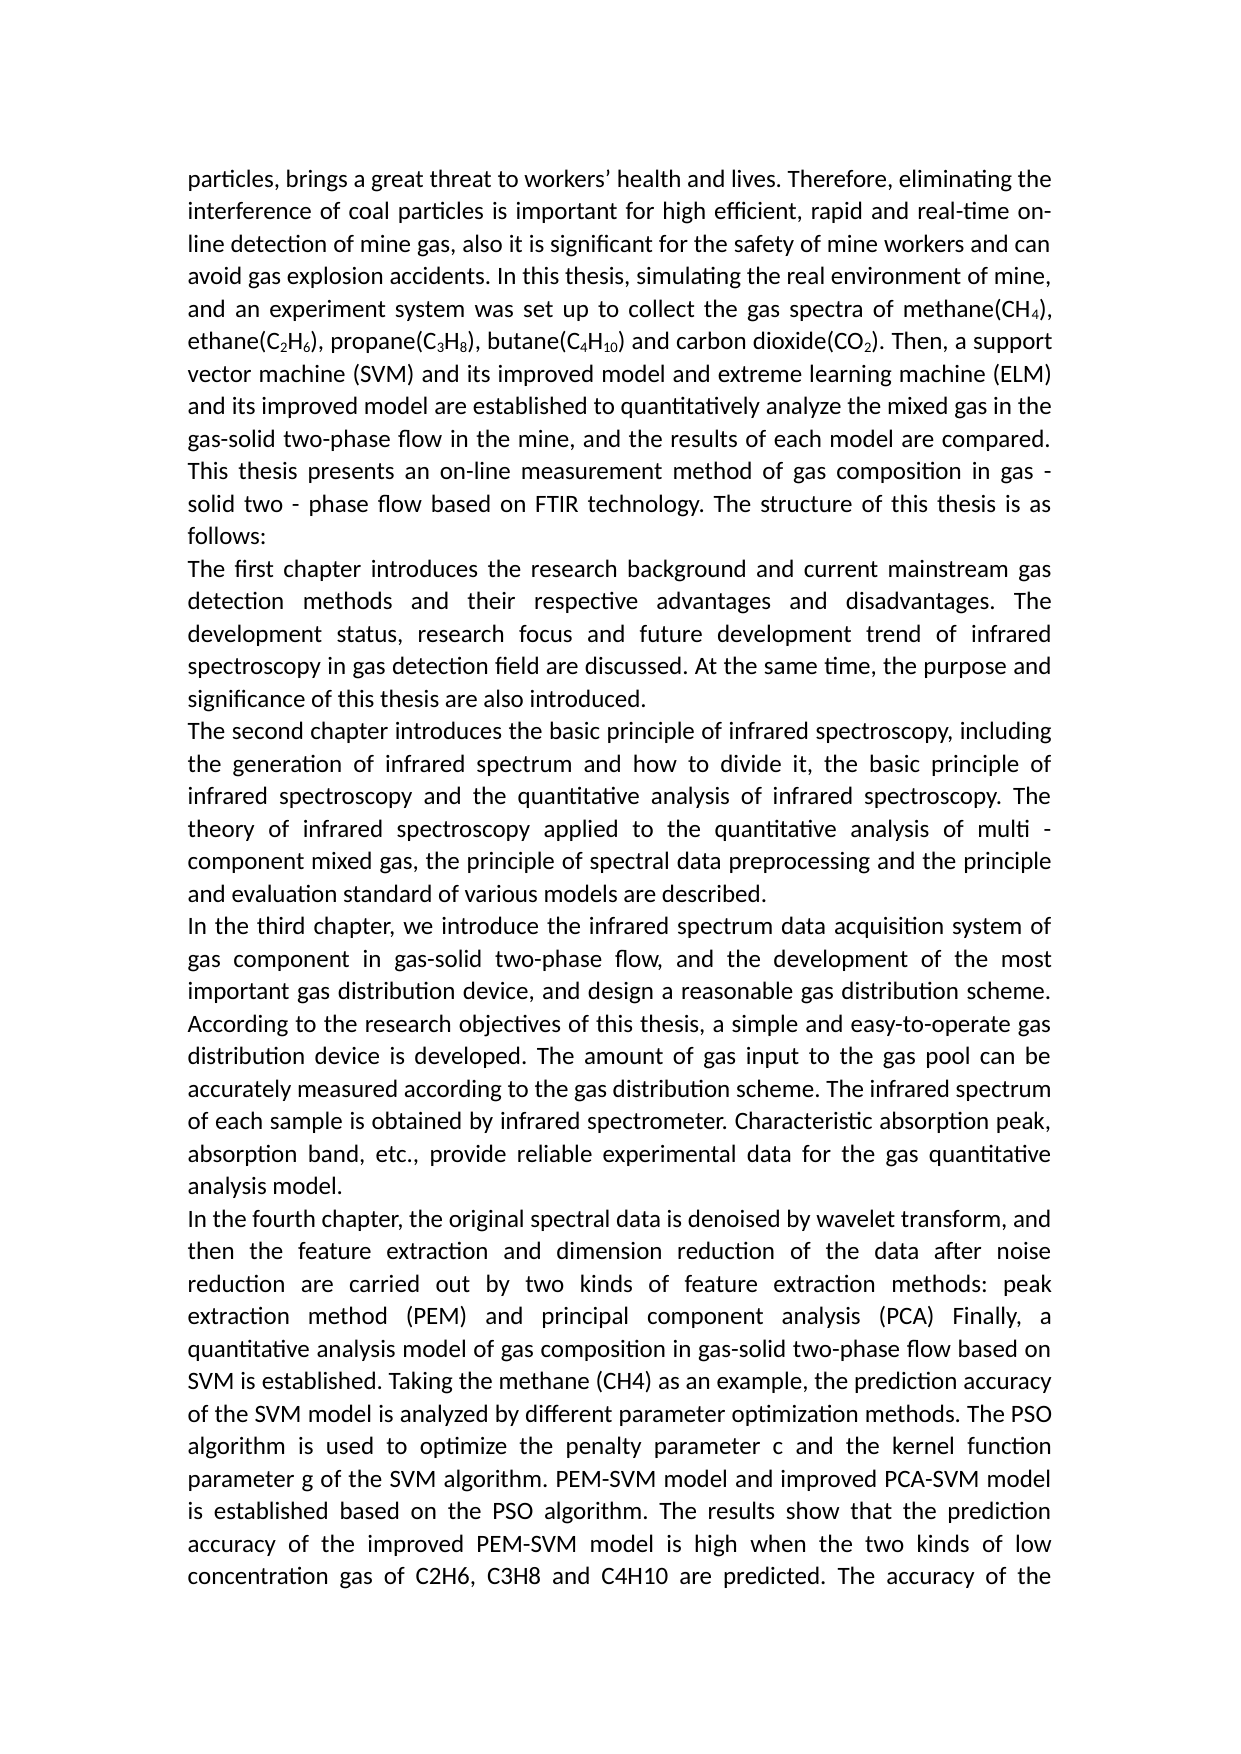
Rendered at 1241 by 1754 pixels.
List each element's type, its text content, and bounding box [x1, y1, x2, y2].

text In the third chapter, we introduce the infrared spectrum data acquisition system of gas component in gas-solid two-phase flow, and the development of the most important gas distribution device, and design a reasonable gas distribution scheme. According to the research objectives of this thesis, a simple and easy-to-operate gas distribution device is developed. The amount of gas input to the gas pool can be accurately measured according to the gas distribution scheme. The infrared spectrum of each sample is obtained by infrared spectrometer. Characteristic absorption peak, absorption band, etc., provide reliable experimental data for the gas quantitative analysis model. [187, 909, 1053, 1202]
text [187, 162, 1053, 552]
text The first chapter introduces the research background and current mainstream gas detection methods and their respective advantages and disadvantages. The development status, research focus and future development trend of infrared spectroscopy in gas detection field are discussed. At the same time, the purpose and significance of this thesis are also introduced. [187, 552, 1053, 714]
text The second chapter introduces the basic principle of infrared spectroscopy, including the generation of infrared spectrum and how to divide it, the basic principle of infrared spectroscopy and the quantitative analysis of infrared spectroscopy. The theory of infrared spectroscopy applied to the quantitative analysis of multi - component mixed gas, the principle of spectral data preprocessing and the principle and evaluation standard of various models are described. [187, 714, 1053, 909]
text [187, 1202, 1053, 1592]
